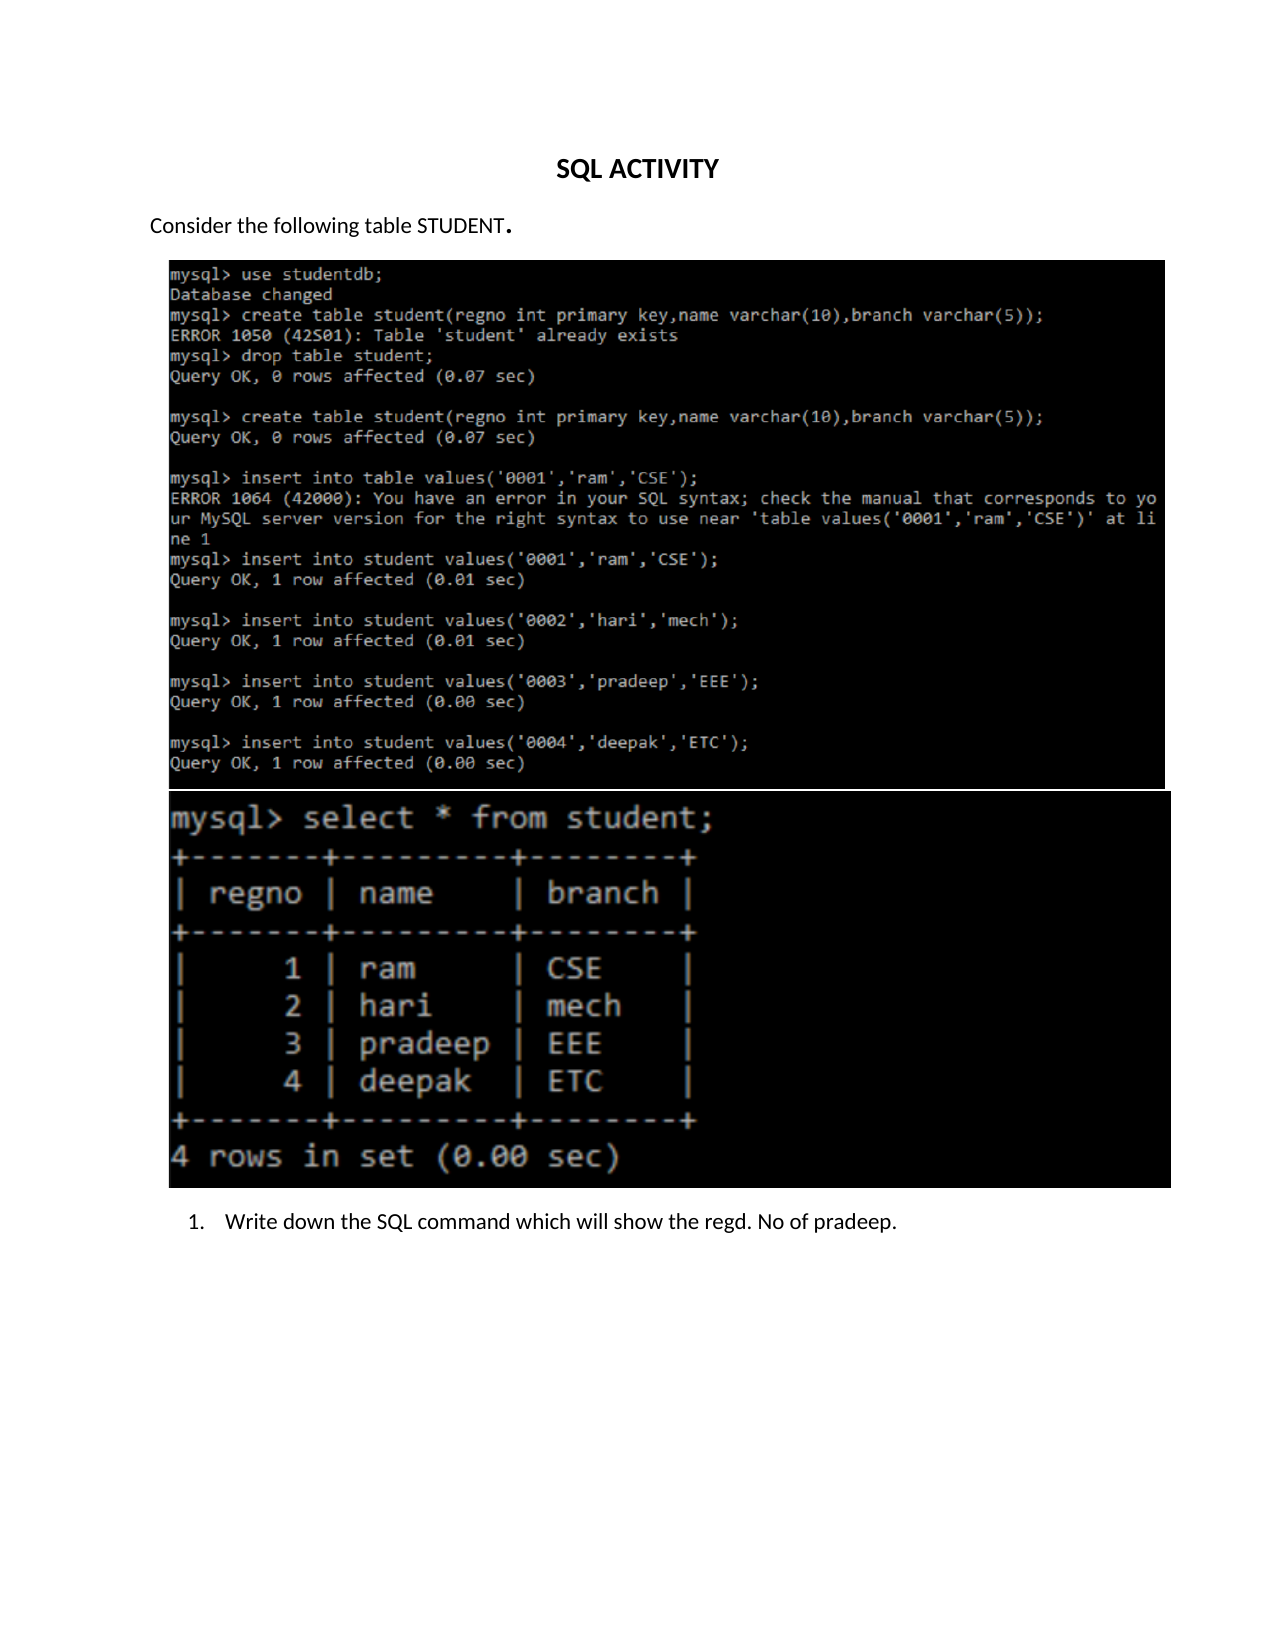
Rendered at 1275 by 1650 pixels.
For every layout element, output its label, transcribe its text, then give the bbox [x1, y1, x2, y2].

list Write down the SQL command which will show the regd. No of pradeep. [187, 1207, 1125, 1235]
text Consider the following table STUDENT. [150, 205, 1125, 241]
text SQL ACTIVITY [150, 150, 1125, 186]
